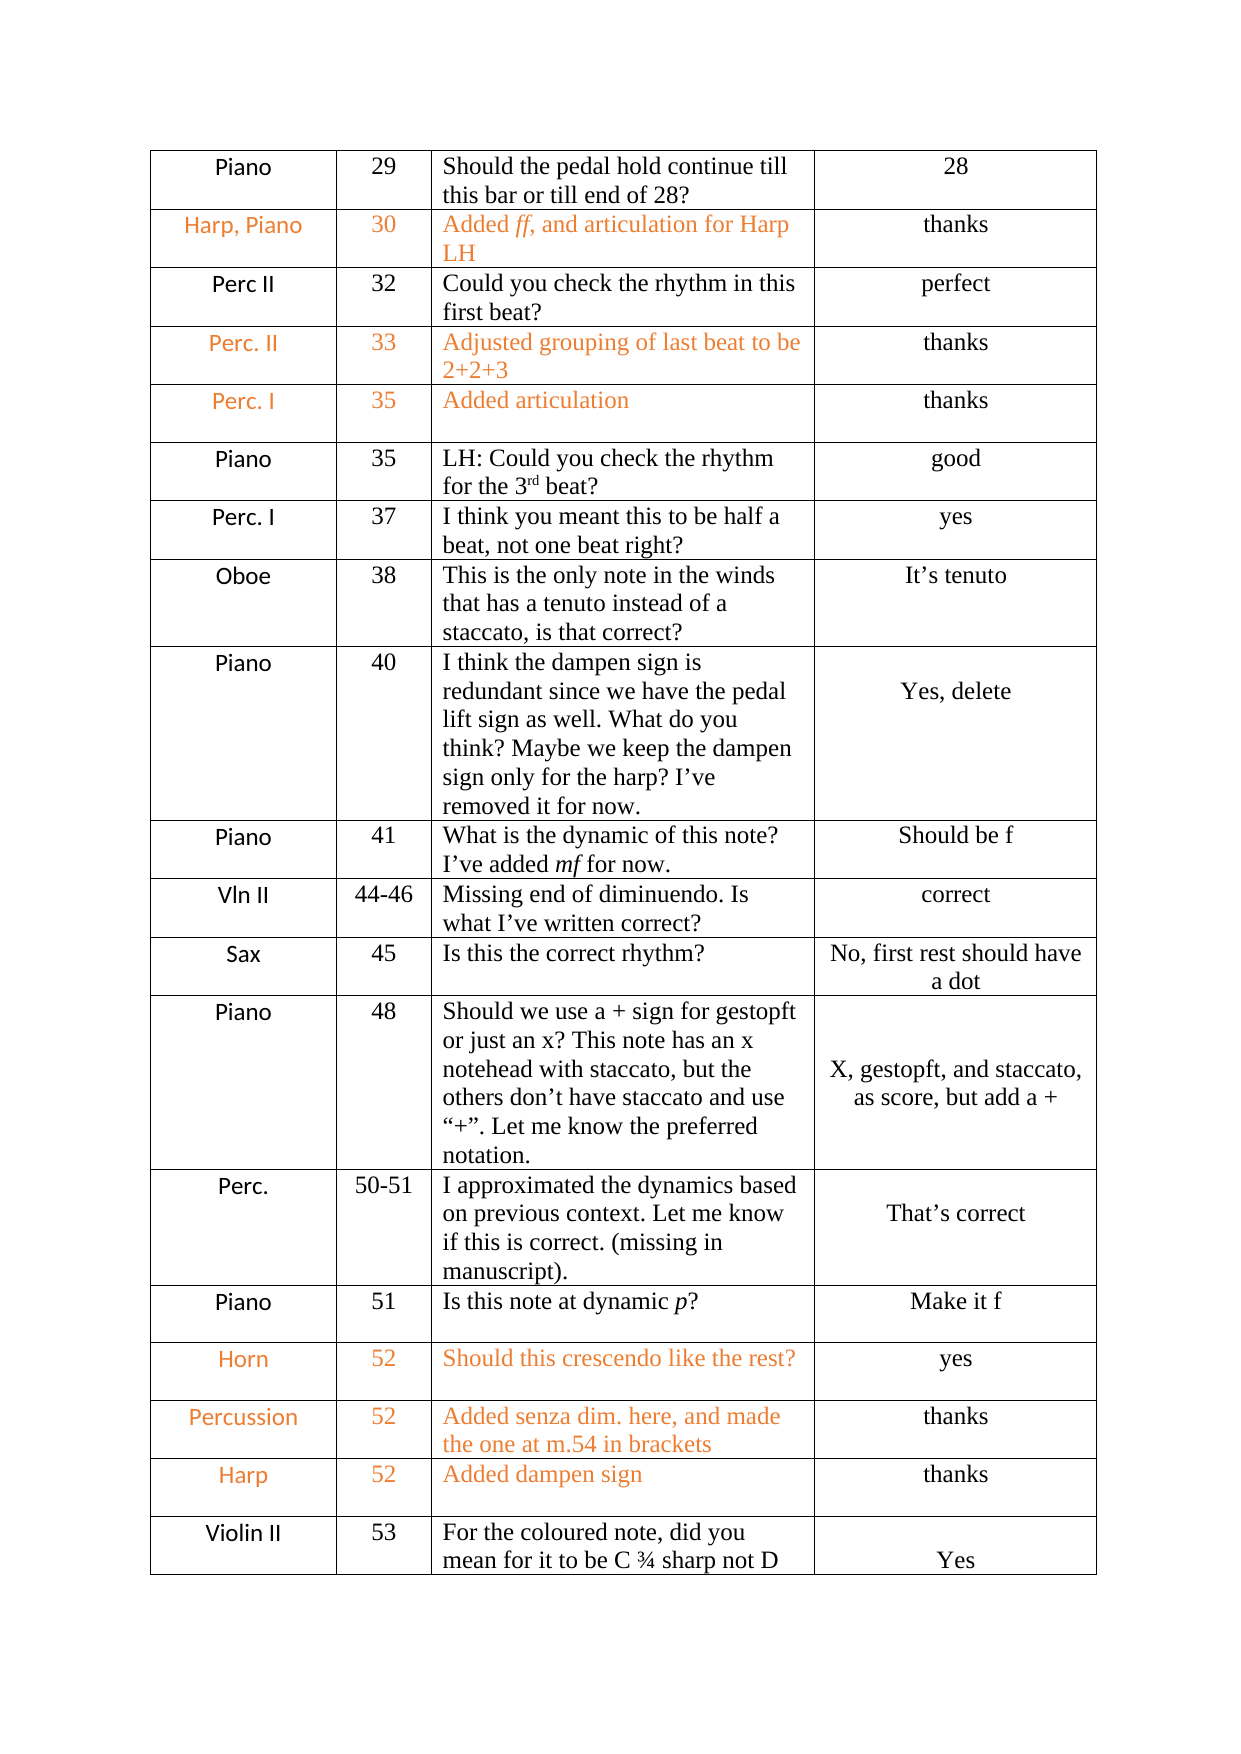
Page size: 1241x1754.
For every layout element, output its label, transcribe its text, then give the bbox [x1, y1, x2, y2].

table_cell Should be f [815, 821, 1096, 878]
table_cell Is this note at dynamic p? [432, 1286, 814, 1342]
table_cell What is the dynamic of this note? I’ve added mf for now. [432, 821, 814, 878]
table_cell Percussion [151, 1401, 336, 1458]
table_cell correct [815, 879, 1096, 937]
table_cell 38 [337, 560, 431, 646]
table_cell Yes, delete [815, 647, 1096, 819]
table_cell thanks [815, 327, 1096, 384]
table_cell 44-46 [337, 879, 431, 937]
table_cell Should this crescendo like the rest? [432, 1343, 814, 1400]
table_cell 28 [815, 151, 1096, 208]
table_cell X, gestopft, and staccato, as score, but add a + [815, 996, 1096, 1169]
table_cell No, first rest should have a dot [815, 938, 1096, 995]
table_cell Adjusted grouping of last beat to be 2+2+3 [432, 327, 814, 384]
table_cell 53 [337, 1517, 431, 1574]
table_cell Piano [151, 821, 336, 878]
table_cell 29 [337, 151, 431, 208]
table_cell 41 [337, 821, 431, 878]
table_cell Perc. [151, 1170, 336, 1285]
table_cell That’s correct [815, 1170, 1096, 1285]
table_cell Piano [151, 151, 336, 208]
table_cell yes [815, 1343, 1096, 1400]
table_cell This is the only note in the winds that has a tenuto instead of a staccato, is that correct? [432, 560, 814, 646]
table_cell Missing end of diminuendo. Is what I’ve written correct? [432, 879, 814, 937]
table_cell Yes [815, 1517, 1096, 1574]
table_cell Added ff, and articulation for Harp LH [432, 210, 814, 267]
table_cell 40 [337, 647, 431, 819]
table_cell Should the pedal hold continue till this bar or till end of 28? [432, 151, 814, 208]
table_cell Harp [151, 1459, 336, 1516]
table_cell Perc. II [151, 327, 336, 384]
table_cell Piano [151, 1286, 336, 1342]
table_cell Should we use a + sign for gestopft or just an x? This note has an x notehead with staccato, but the others don’t have staccato and use “+”. Let me know the preferred notation. [432, 996, 814, 1169]
table_cell 30 [337, 210, 431, 267]
table_cell thanks [815, 1459, 1096, 1516]
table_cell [432, 1517, 814, 1574]
table_cell Oboe [151, 560, 336, 646]
table_cell I approximated the dynamics based on previous context. Let me know if this is correct. (missing in manuscript). [432, 1170, 814, 1285]
table_cell 33 [337, 327, 431, 384]
table_cell thanks [815, 1401, 1096, 1458]
table_cell Added articulation [432, 385, 814, 442]
table_cell Added senza dim. here, and made the one at m.54 in brackets [432, 1401, 814, 1458]
table_cell 51 [337, 1286, 431, 1342]
table_cell Piano [151, 996, 336, 1169]
table_cell 32 [337, 268, 431, 326]
table_cell Perc II [151, 268, 336, 326]
table_cell Make it f [815, 1286, 1096, 1342]
table_cell 50-51 [337, 1170, 431, 1285]
table_cell I think you meant this to be half a beat, not one beat right? [432, 501, 814, 559]
table_cell Piano [151, 443, 336, 500]
table_cell I think the dampen sign is redundant since we have the pedal lift sign as well. What do you think? Maybe we keep the dampen sign only for the harp? I’ve removed it for now. [432, 647, 814, 819]
table_cell good [815, 443, 1096, 500]
table_cell Sax [151, 938, 336, 995]
table_cell Perc. I [151, 501, 336, 559]
table_cell Is this the correct rhythm? [432, 938, 814, 995]
table_cell Piano [151, 647, 336, 819]
table_cell 52 [337, 1401, 431, 1458]
table_cell LH: Could you check the rhythm for the 3rd beat? [432, 443, 814, 500]
table_cell It’s tenuto [815, 560, 1096, 646]
table_cell 52 [337, 1459, 431, 1516]
table_cell 45 [337, 938, 431, 995]
table_cell thanks [815, 385, 1096, 442]
table_cell thanks [815, 210, 1096, 267]
table_cell 48 [337, 996, 431, 1169]
table_cell 35 [337, 385, 431, 442]
table_cell Horn [151, 1343, 336, 1400]
table_cell perfect [815, 268, 1096, 326]
table_cell yes [815, 501, 1096, 559]
table_cell Could you check the rhythm in this first beat? [432, 268, 814, 326]
table_cell 37 [337, 501, 431, 559]
table_cell 52 [337, 1343, 431, 1400]
table_cell Added dampen sign [432, 1459, 814, 1516]
table_cell Vln II [151, 879, 336, 937]
table_cell Harp, Piano [151, 210, 336, 267]
table_cell Perc. I [151, 385, 336, 442]
table_cell 35 [337, 443, 431, 500]
table_cell Violin II [151, 1517, 336, 1574]
